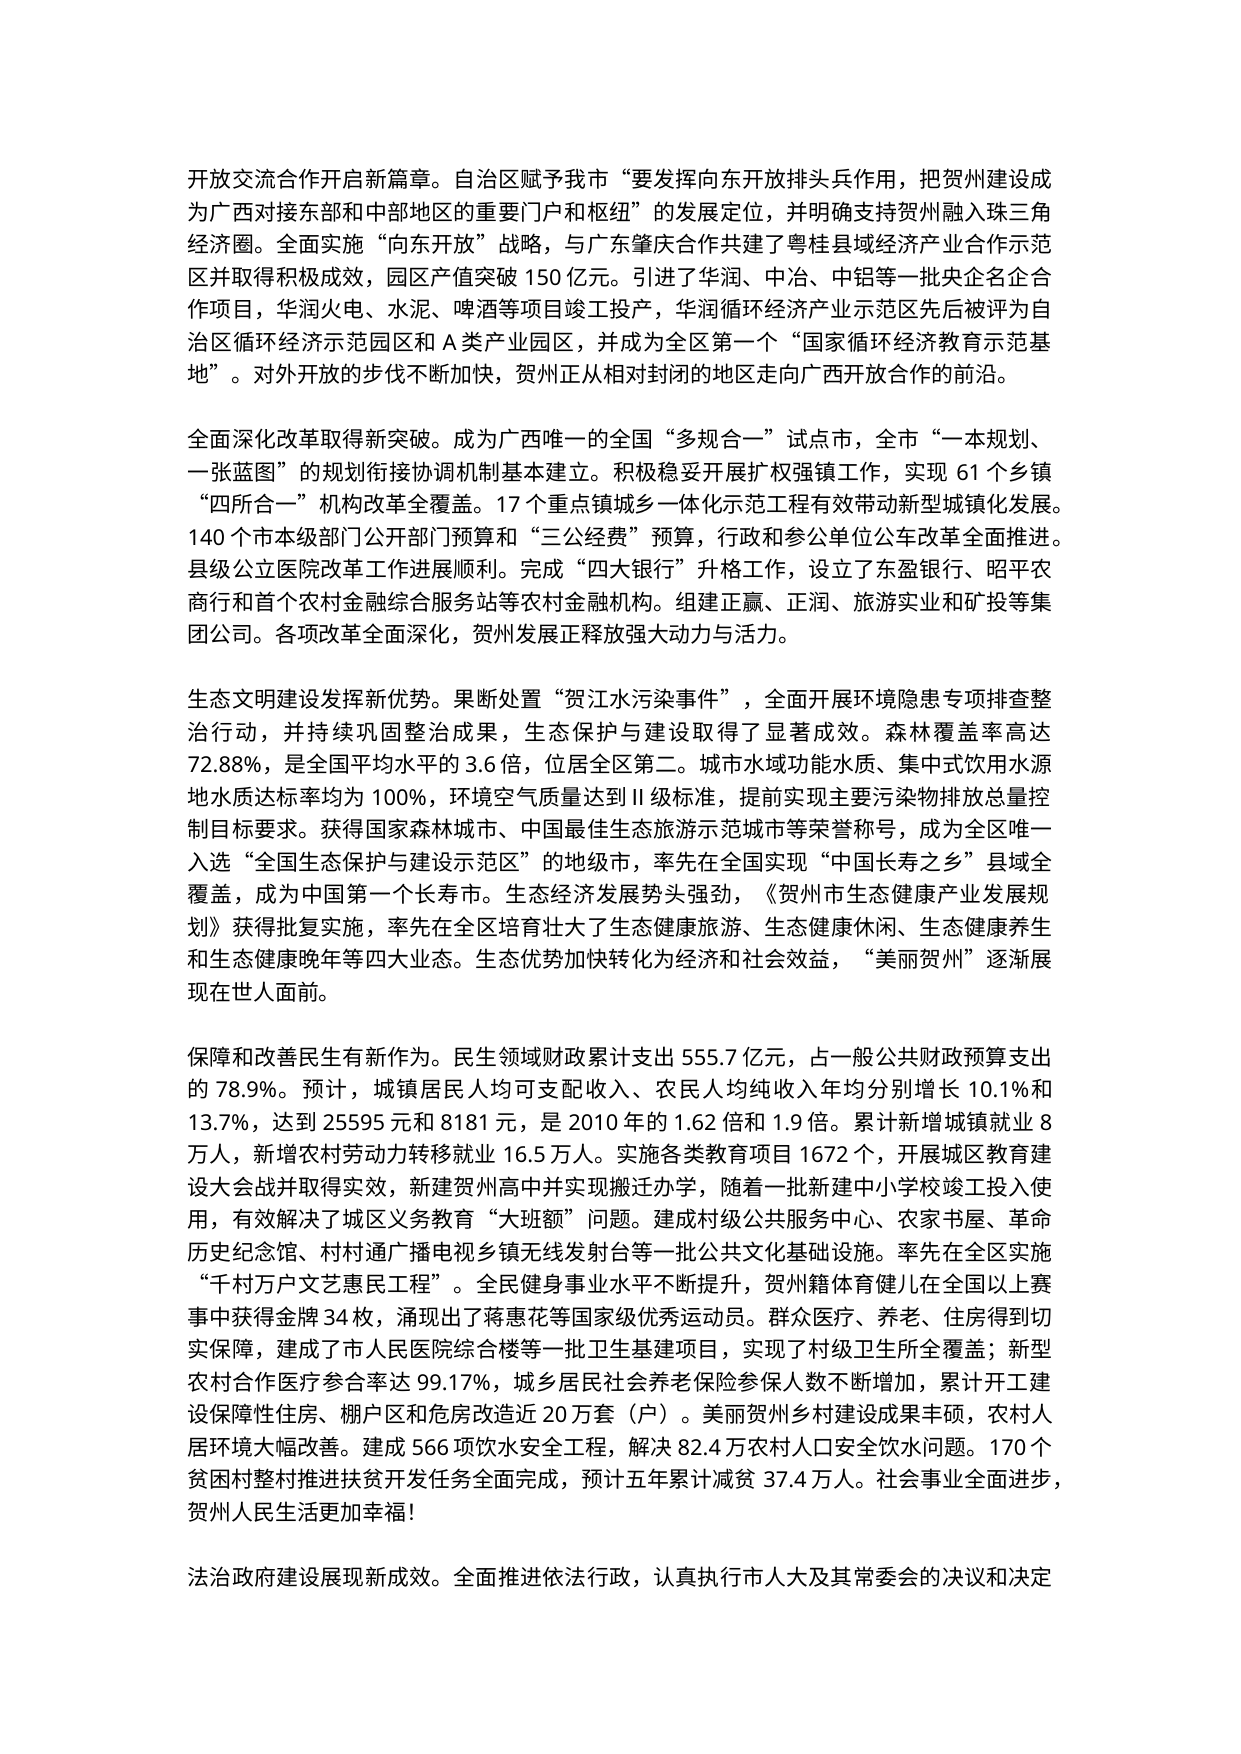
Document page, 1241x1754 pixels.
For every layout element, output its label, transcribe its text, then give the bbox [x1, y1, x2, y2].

text 生态文明建设发挥新优势。果断处置“贺江水污染事件”，全面开展环境隐患专项排查整治行动，并持续巩固整治成果，生态保护与建设取得了显著成效。森林覆盖率高达72.88%，是全国平均水平的3.6倍，位居全区第二。城市水域功能水质、集中式饮用水源地水质达标率均为100%，环境空气质量达到Ⅱ级标准，提前实现主要污染物排放总量控制目标要求。获得国家森林城市、中国最佳生态旅游示范城市等荣誉称号，成为全区唯一入选“全国生态保护与建设示范区”的地级市，率先在全国实现“中国长寿之乡”县域全覆盖，成为中国第一个长寿市。生态经济发展势头强劲，《贺州市生态健康产业发展规划》获得批复实施，率先在全区培育壮大了生态健康旅游、生态健康休闲、生态健康养生和生态健康晚年等四大业态。生态优势加快转化为经济和社会效益，“美丽贺州”逐渐展现在世人面前。 [187, 682, 1053, 1007]
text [187, 1559, 1053, 1592]
text 保障和改善民生有新作为。民生领域财政累计支出555.7亿元，占一般公共财政预算支出的78.9%。预计，城镇居民人均可支配收入、农民人均纯收入年均分别增长10.1%和13.7%，达到25595元和8181元，是2010年的1.62倍和1.9倍。累计新增城镇就业8万人，新增农村劳动力转移就业16.5万人。实施各类教育项目1672个，开展城区教育建设大会战并取得实效，新建贺州高中并实现搬迁办学，随着一批新建中小学校竣工投入使用，有效解决了城区义务教育“大班额”问题。建成村级公共服务中心、农家书屋、革命历史纪念馆、村村通广播电视乡镇无线发射台等一批公共文化基础设施。率先在全区实施“千村万户文艺惠民工程”。全民健身事业水平不断提升，贺州籍体育健儿在全国以上赛事中获得金牌34枚，涌现出了蒋惠花等国家级优秀运动员。群众医疗、养老、住房得到切实保障，建成了市人民医院综合楼等一批卫生基建项目，实现了村级卫生所全覆盖；新型农村合作医疗参合率达99.17%，城乡居民社会养老保险参保人数不断增加，累计开工建设保障性住房、棚户区和危房改造近20万套（户）。美丽贺州乡村建设成果丰硕，农村人居环境大幅改善。建成566项饮水安全工程，解决82.4万农村人口安全饮水问题。170个贫困村整村推进扶贫开发任务全面完成，预计五年累计减贫37.4万人。社会事业全面进步，贺州人民生活更加幸福！ [187, 1039, 1053, 1527]
text 全面深化改革取得新突破。成为广西唯一的全国“多规合一”试点市，全市“一本规划、一张蓝图”的规划衔接协调机制基本建立。积极稳妥开展扩权强镇工作，实现61个乡镇“四所合一”机构改革全覆盖。17个重点镇城乡一体化示范工程有效带动新型城镇化发展。140个市本级部门公开部门预算和“三公经费”预算，行政和参公单位公车改革全面推进。县级公立医院改革工作进展顺利。完成“四大银行”升格工作，设立了东盈银行、昭平农商行和首个农村金融综合服务站等农村金融机构。组建正赢、正润、旅游实业和矿投等集团公司。各项改革全面深化，贺州发展正释放强大动力与活力。 [187, 422, 1053, 649]
text 开放交流合作开启新篇章。自治区赋予我市“要发挥向东开放排头兵作用，把贺州建设成为广西对接东部和中部地区的重要门户和枢纽”的发展定位，并明确支持贺州融入珠三角经济圈。全面实施“向东开放”战略，与广东肇庆合作共建了粤桂县域经济产业合作示范区并取得积极成效，园区产值突破150亿元。引进了华润、中冶、中铝等一批央企名企合作项目，华润火电、水泥、啤酒等项目竣工投产，华润循环经济产业示范区先后被评为自治区循环经济示范园区和A类产业园区，并成为全区第一个“国家循环经济教育示范基地”。对外开放的步伐不断加快，贺州正从相对封闭的地区走向广西开放合作的前沿。 [187, 162, 1053, 389]
